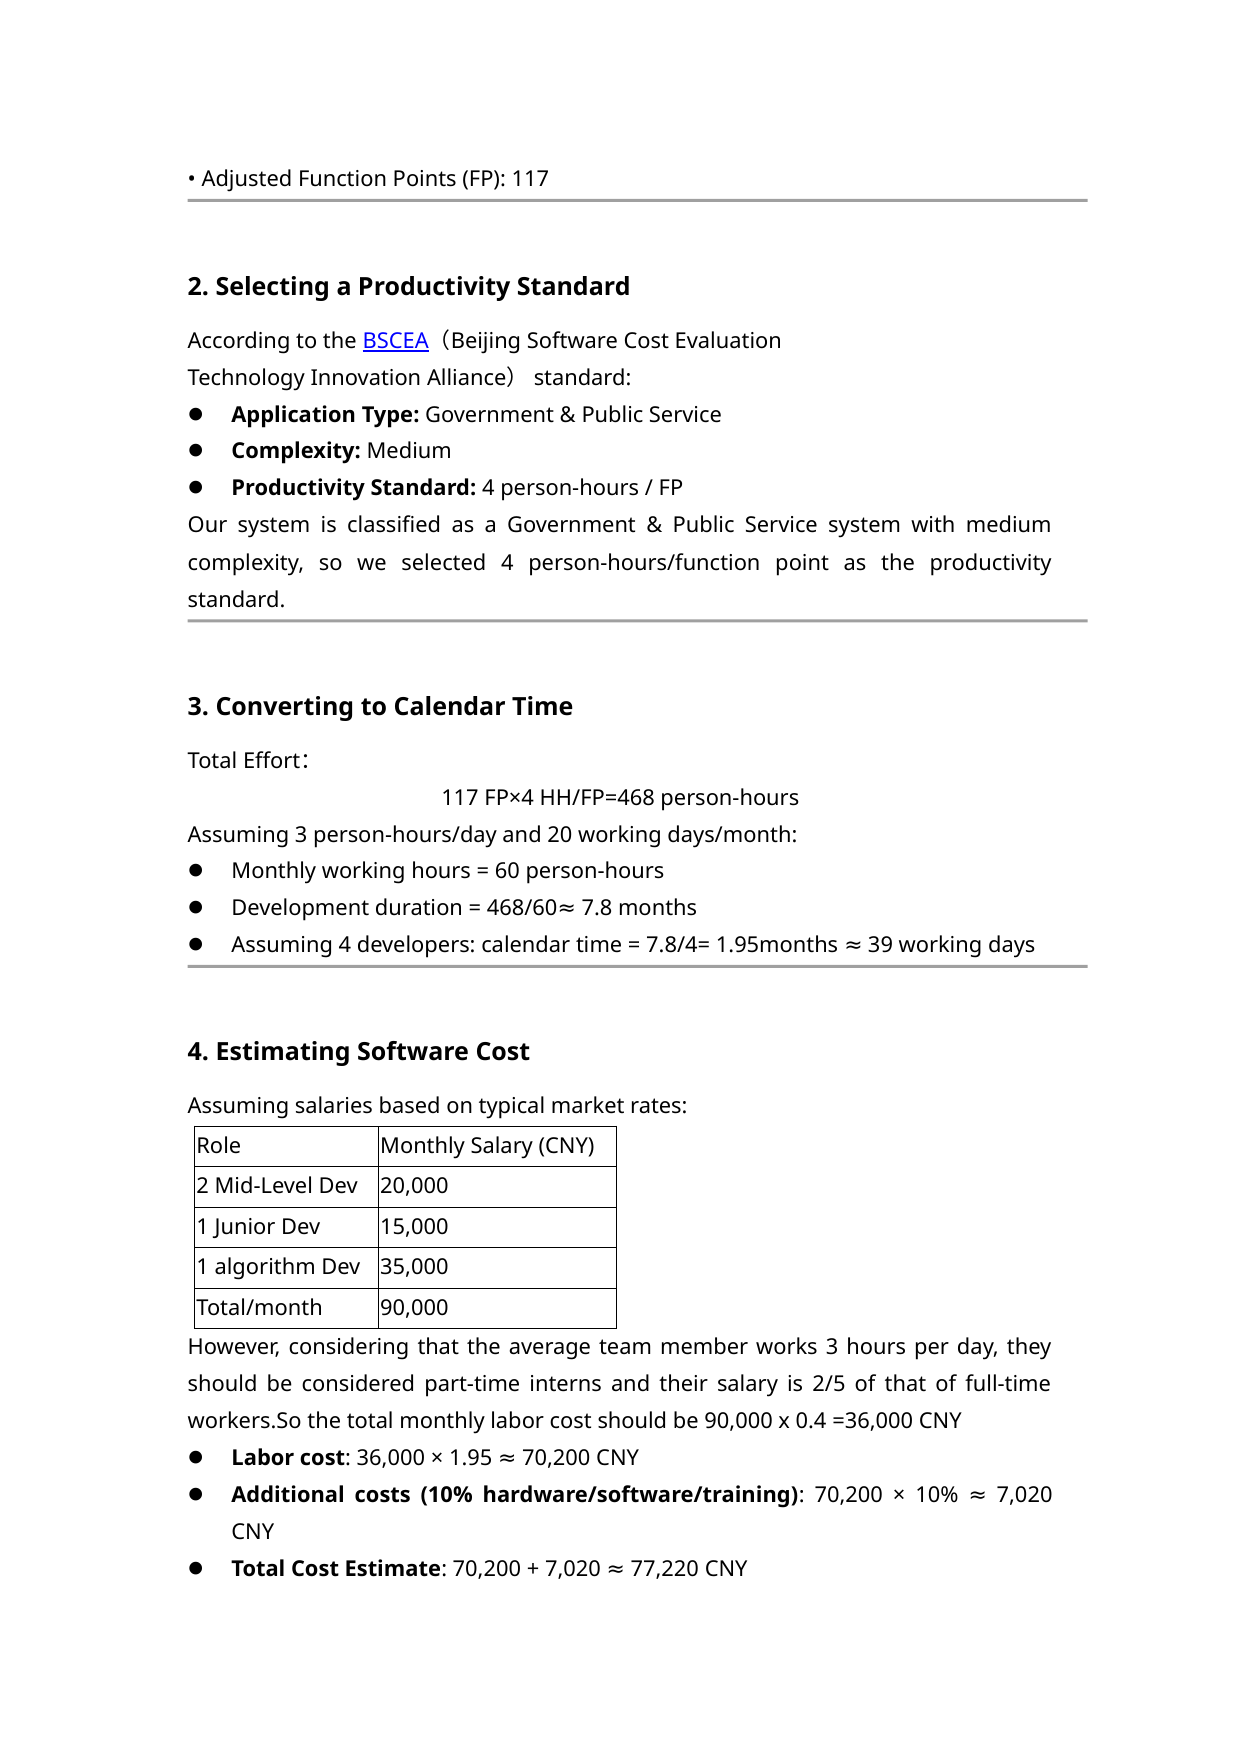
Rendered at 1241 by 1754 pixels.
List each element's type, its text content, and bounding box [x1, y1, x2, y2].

table_header Role [195, 1127, 378, 1166]
list Complexity: Medium [187, 434, 1053, 467]
text • Adjusted Function Points (FP): 117 [187, 162, 1053, 194]
list Assuming 4 developers: calendar time = 7.8/4= 1.95months ≈ 39 working days [187, 928, 1053, 960]
list Development duration = 468/60≈ 7.8 months [187, 891, 1053, 923]
text Total Effort： [187, 743, 1053, 776]
table_cell 20,000 [379, 1167, 616, 1207]
list Labor cost: 36,000 × 1.95 ≈ 70,200 CNY [187, 1441, 1053, 1473]
text 4. Estimating Software Cost [187, 1019, 1053, 1084]
text Assuming 3 person-hours/day and 20 working days/month: [187, 817, 1053, 850]
table_cell 2 Mid-Level Dev [195, 1167, 378, 1207]
list Monthly working hours = 60 person-hours [187, 854, 1053, 887]
list Productivity Standard: 4 person-hours / FP [187, 471, 1053, 503]
list Total Cost Estimate: 70,200 + 7,020 ≈ 77,220 CNY [187, 1552, 1053, 1584]
table_header Monthly Salary (CNY) [379, 1127, 616, 1166]
text Our system is classified as a Government & Public Service system with medium complexity, so we selected 4 person-hours/function point as the productivity standard. [187, 508, 1053, 615]
table_cell Total/month [195, 1289, 378, 1328]
text According to the BSCEA（Beijing Software Cost Evaluation [187, 323, 1053, 355]
table_cell 1 Junior Dev [195, 1208, 378, 1247]
text However, considering that the average team member works 3 hours per day, they should be considered part-time interns and their salary is 2/5 of that of full-time workers.So the total monthly labor cost should be 90,000 x 0.4 =36,000 CNY [187, 1329, 1053, 1436]
text 3. Converting to Calendar Time [187, 673, 1053, 738]
text 117 FP×4 HH/FP=468 person-hours [187, 780, 1053, 813]
text Technology Innovation Alliance） standard: [187, 360, 1053, 392]
text Assuming salaries based on typical market rates: [187, 1089, 1053, 1121]
table_cell 1 algorithm Dev [195, 1248, 378, 1288]
table_cell 15,000 [379, 1208, 616, 1247]
table_cell 90,000 [379, 1289, 616, 1328]
table_cell 35,000 [379, 1248, 616, 1288]
list Additional costs (10% hardware/software/training): 70,200 × 10% ≈ 7,020 CNY [187, 1478, 1053, 1547]
text 2. Selecting a Productivity Standard [187, 253, 1053, 318]
list Application Type: Government & Public Service [187, 397, 1053, 430]
